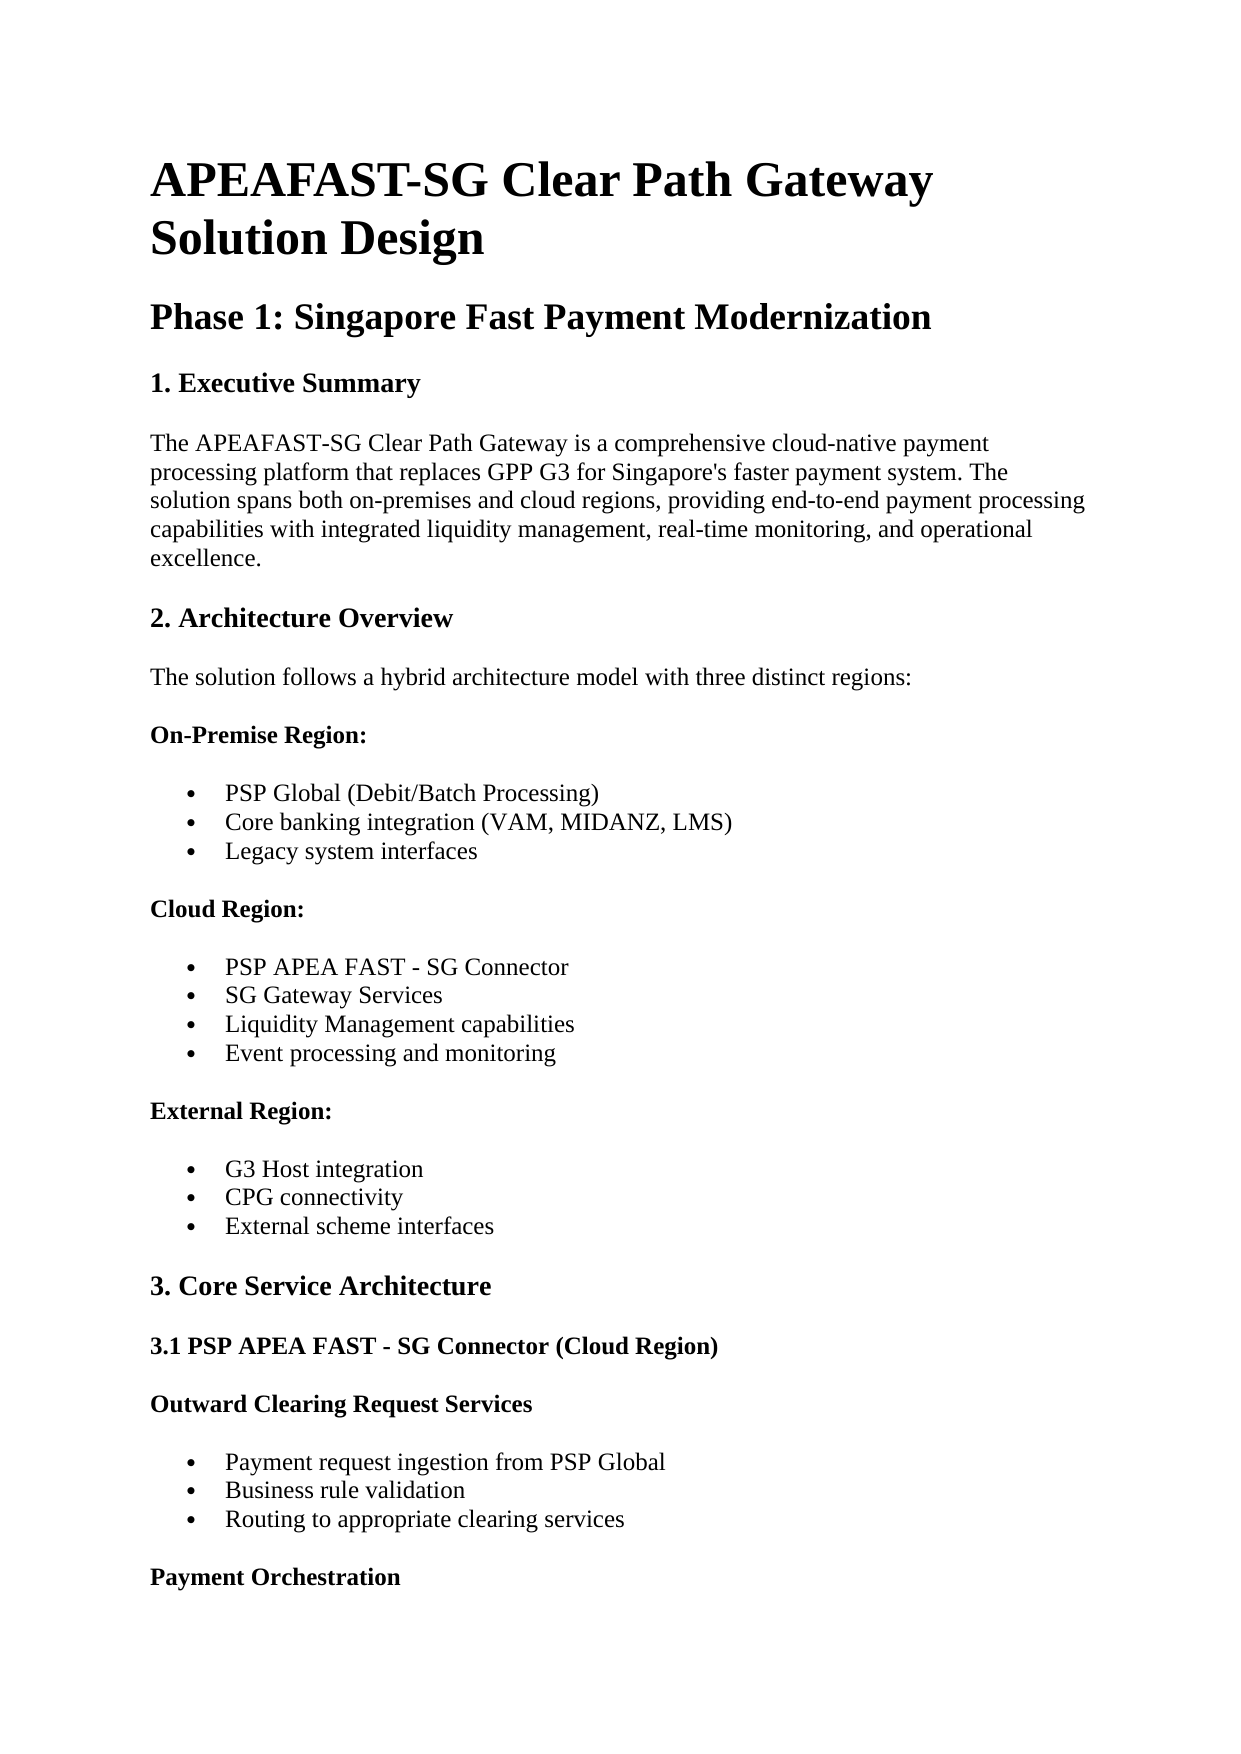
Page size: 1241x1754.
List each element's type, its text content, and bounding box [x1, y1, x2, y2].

list Liquidity Management capabilities [187, 1009, 1090, 1038]
text Cloud Region: [150, 894, 1090, 922]
list SG Gateway Services [187, 980, 1090, 1009]
list PSP APEA FAST - SG Connector [187, 952, 1090, 980]
list CPG connectivity [187, 1182, 1090, 1211]
text Phase 1: Singapore Fast Payment Modernization [150, 294, 1090, 337]
list PSP Global (Debit/Batch Processing) [187, 778, 1090, 807]
text Outward Clearing Request Services [150, 1389, 1090, 1417]
text External Region: [150, 1096, 1090, 1124]
list Routing to appropriate clearing services [187, 1504, 1090, 1533]
text 2. Architecture Overview [150, 601, 1090, 633]
list Core banking integration (VAM, MIDANZ, LMS) [187, 807, 1090, 836]
text The solution follows a hybrid architecture model with three distinct regions: [150, 662, 1090, 691]
list External scheme interfaces [187, 1211, 1090, 1240]
list G3 Host integration [187, 1154, 1090, 1182]
text 3. Core Service Architecture [150, 1269, 1090, 1302]
text The APEAFAST-SG Clear Path Gateway is a comprehensive cloud-native payment processing platform that replaces GPP G3 for Singapore's faster payment system. The solution spans both on-premises and cloud regions, providing end-to-end payment processing capabilities with integrated liquidity management, real-time monitoring, and operational excellence. [150, 428, 1090, 572]
list Legacy system interfaces [187, 836, 1090, 864]
text On-Premise Region: [150, 720, 1090, 749]
list Event processing and monitoring [187, 1038, 1090, 1067]
list Business rule validation [187, 1475, 1090, 1504]
list Payment request ingestion from PSP Global [187, 1447, 1090, 1475]
text Payment Orchestration [150, 1562, 1090, 1591]
text APEAFAST-SG Clear Path Gateway Solution Design [150, 150, 1090, 265]
text 1. Executive Summary [150, 366, 1090, 399]
text 3.1 PSP APEA FAST - SG Connector (Cloud Region) [150, 1331, 1090, 1359]
